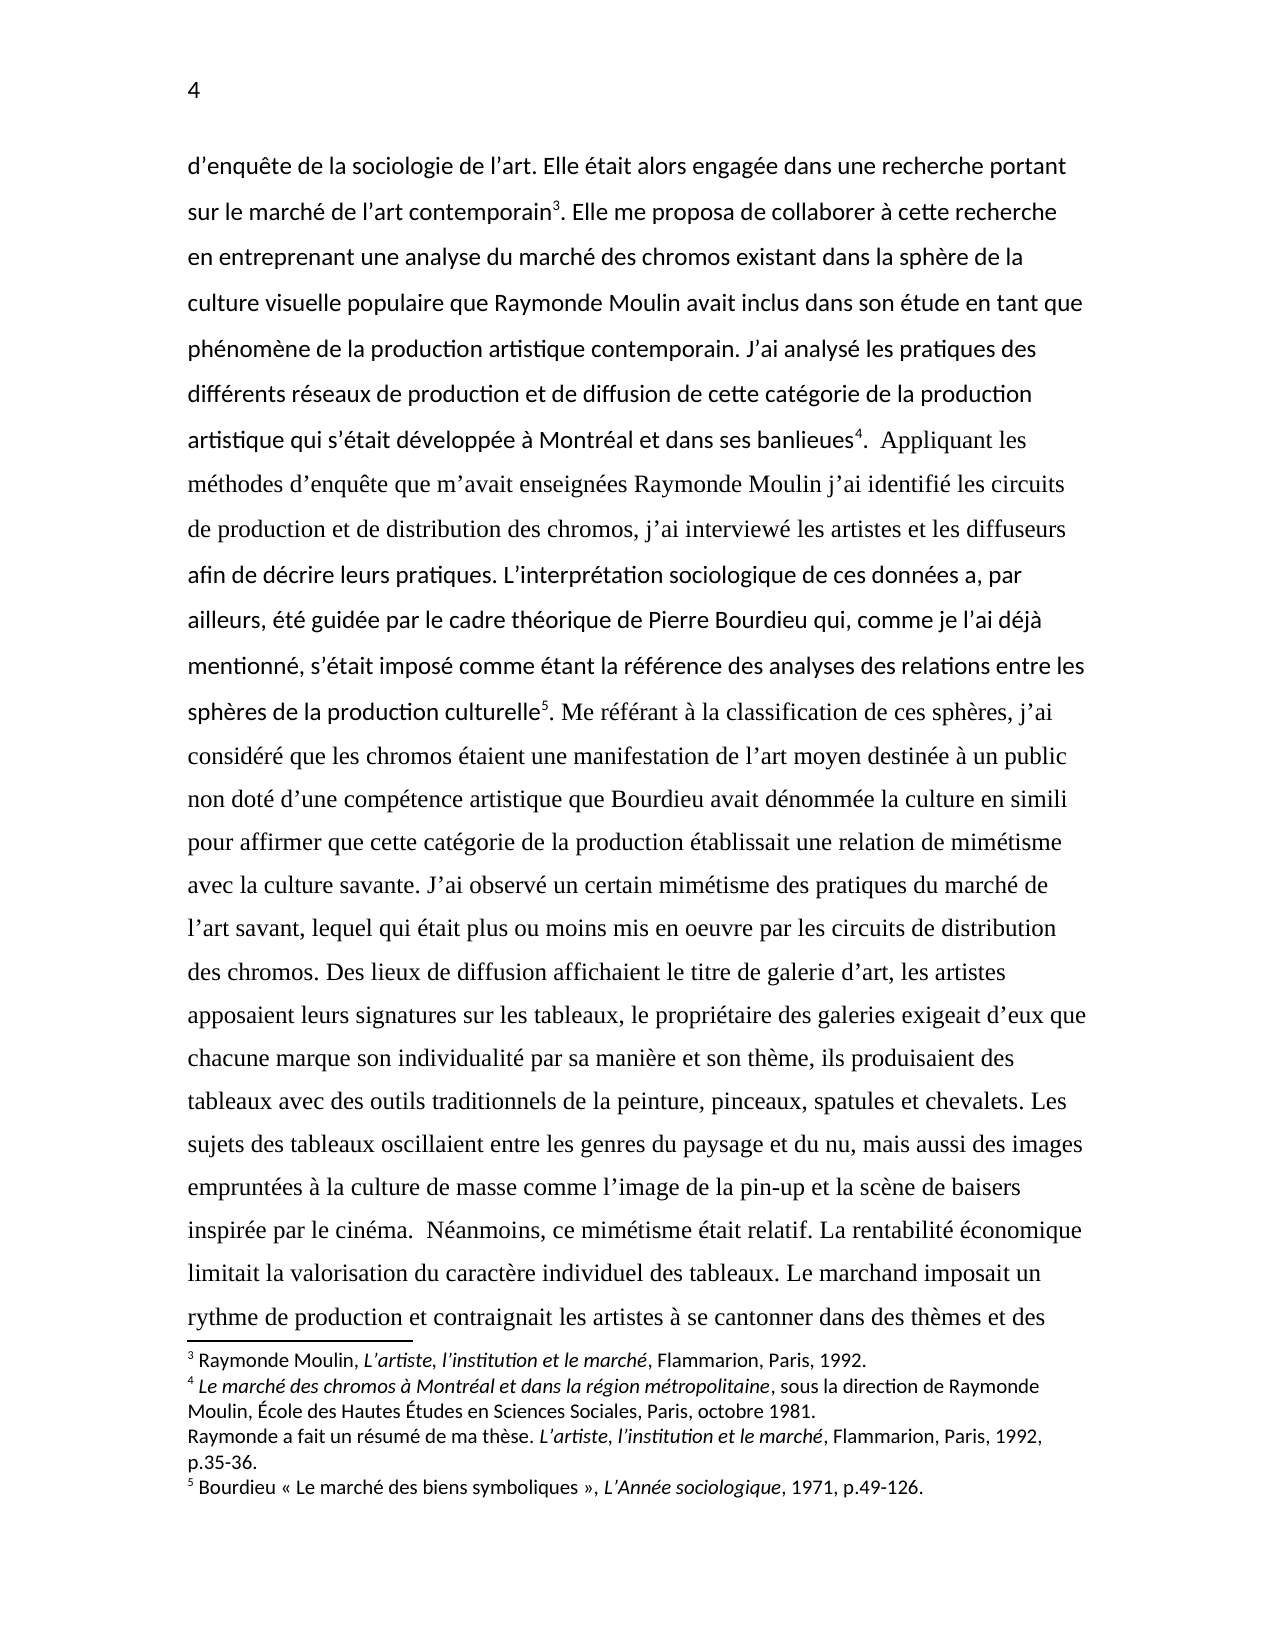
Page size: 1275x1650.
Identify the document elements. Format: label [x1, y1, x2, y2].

text [187, 150, 1087, 1330]
